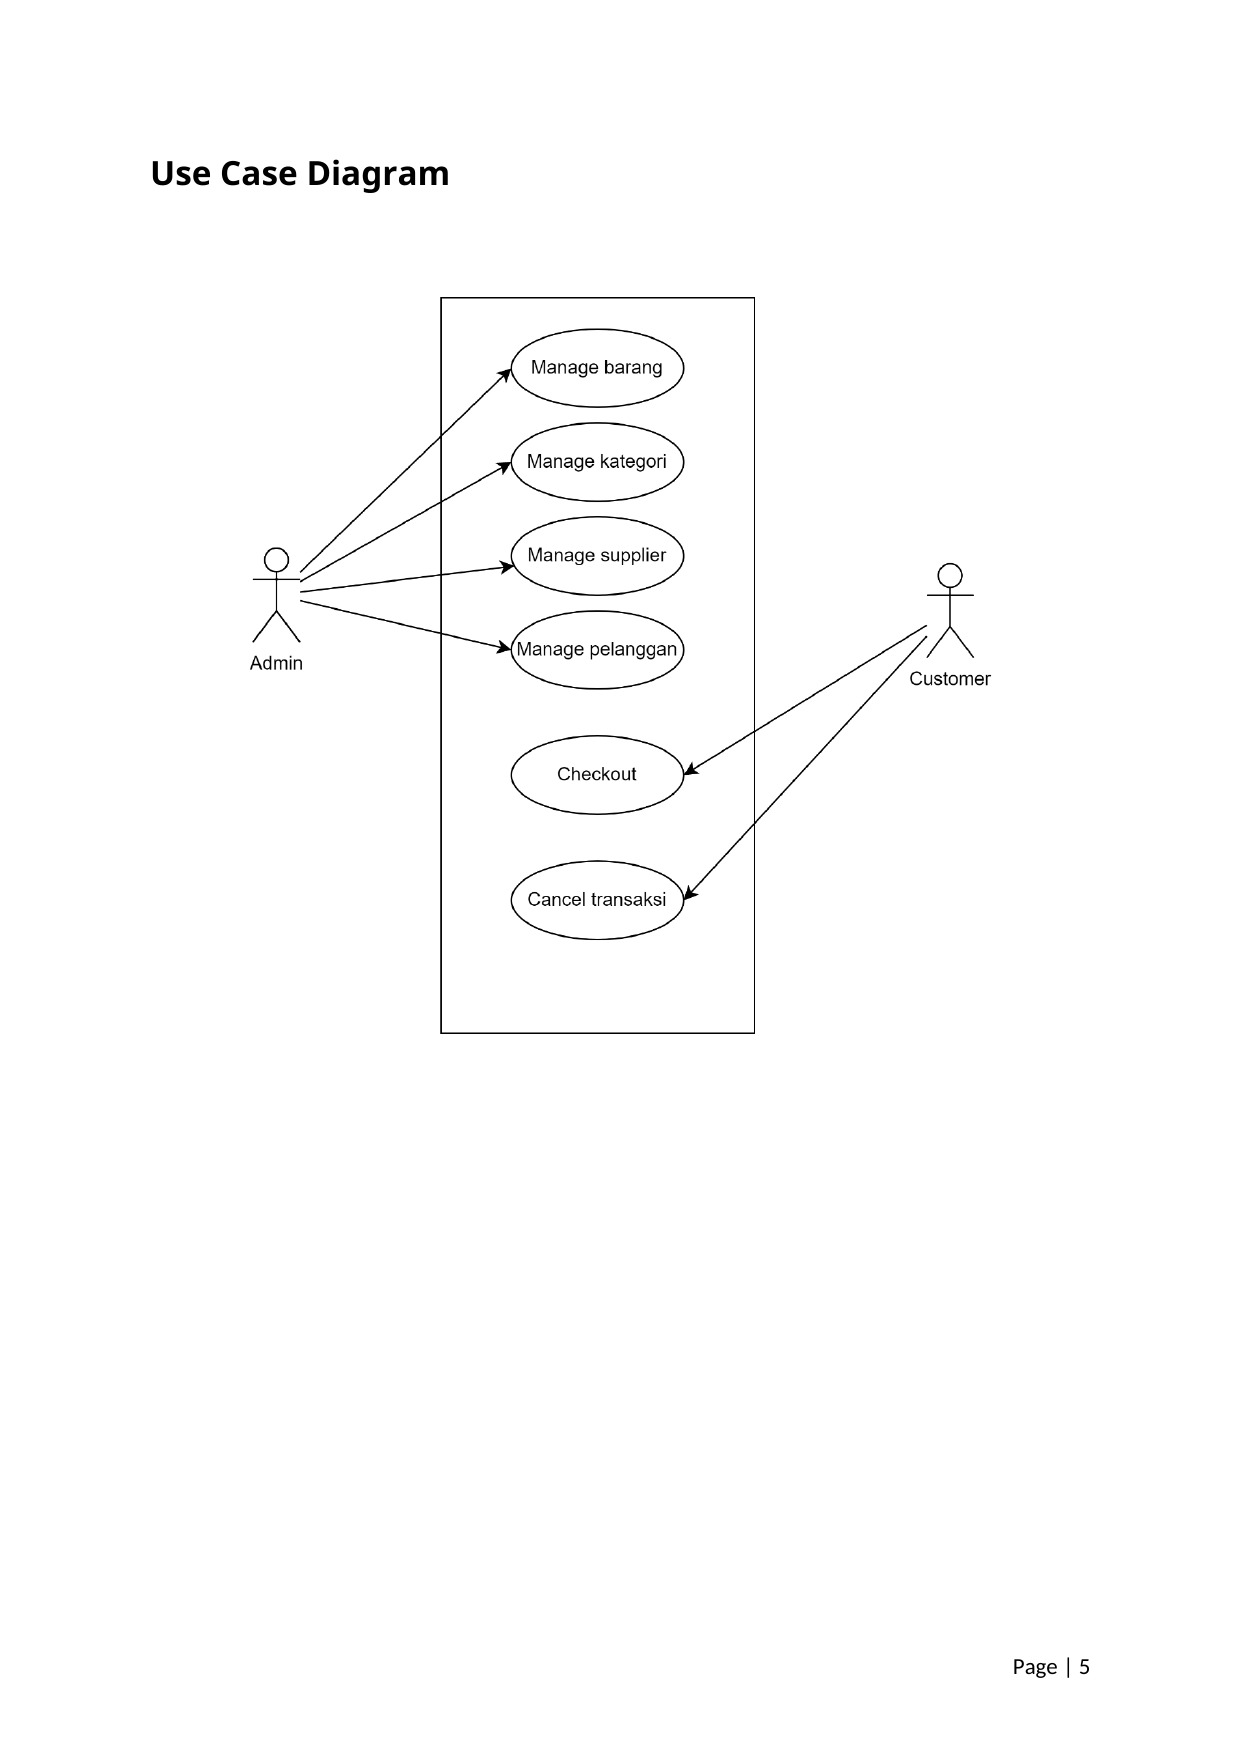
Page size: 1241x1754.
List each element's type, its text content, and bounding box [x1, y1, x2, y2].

picture [233, 281, 1007, 1051]
text Use Case Diagram [150, 150, 1090, 195]
